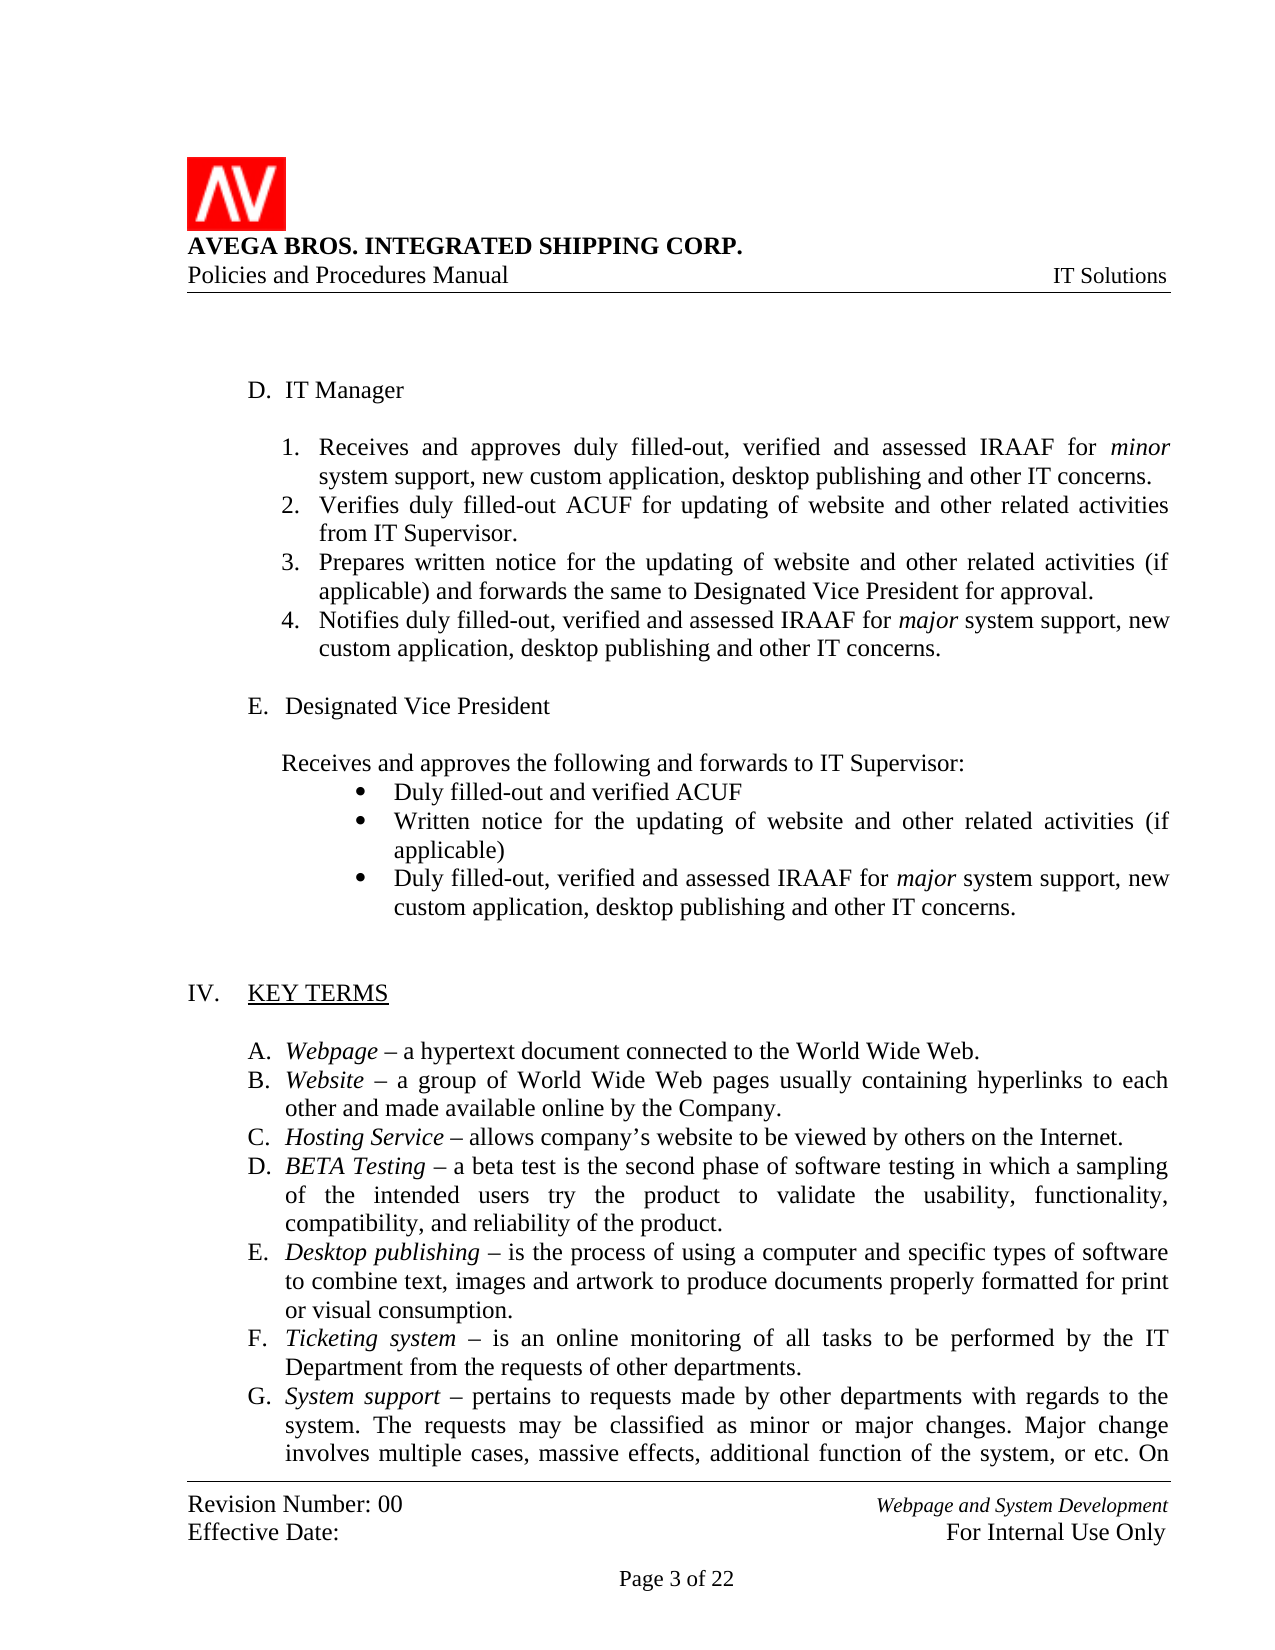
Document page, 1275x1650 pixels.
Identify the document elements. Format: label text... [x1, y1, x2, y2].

list Notifies duly filled-out, verified and assessed IRAAF for major system support, new custom application, desktop publishing and other IT concerns. [281, 605, 1170, 662]
list Hosting Service – allows company’s website to be viewed by others on the Internet. [247, 1122, 1170, 1151]
list IT Manager [247, 375, 1170, 403]
list KEY TERMS [187, 978, 1170, 1007]
picture [187, 157, 286, 231]
list Desktop publishing – is the process of using a computer and specific types of software to combine text, images and artwork to produce documents properly formatted for print or visual consumption. [247, 1237, 1170, 1323]
list Verifies duly filled-out ACUF for updating of website and other related activities from IT Supervisor. [281, 490, 1170, 547]
list Prepares written notice for the updating of website and other related activities (if applicable) and forwards the same to Designated Vice President for approval. [281, 547, 1170, 605]
list Duly filled-out, verified and assessed IRAAF for major system support, new custom application, desktop publishing and other IT concerns. [356, 863, 1170, 921]
list Duly filled-out and verified ACUF [356, 777, 1170, 806]
list Ticketing system – is an online monitoring of all tasks to be performed by the IT Department from the requests of other departments. [247, 1323, 1170, 1381]
list Written notice for the updating of website and other related activities (if applicable) [356, 806, 1170, 863]
list Receives and approves duly filled-out, verified and assessed IRAAF for minor system support, new custom application, desktop publishing and other IT concerns. [281, 432, 1170, 490]
list Designated Vice President [247, 691, 1170, 720]
list BETA Testing – a beta test is the second phase of software testing in which a sampling of the intended users try the product to validate the usability, functionality, compatibility, and reliability of the product. [247, 1151, 1170, 1237]
list Webpage – a hypertext document connected to the World Wide Web. [247, 1036, 1170, 1065]
list Website – a group of World Wide Web pages usually containing hyperlinks to each other and made available online by the Company. [247, 1065, 1170, 1122]
text Receives and approves the following and forwards to IT Supervisor: [281, 748, 1170, 777]
